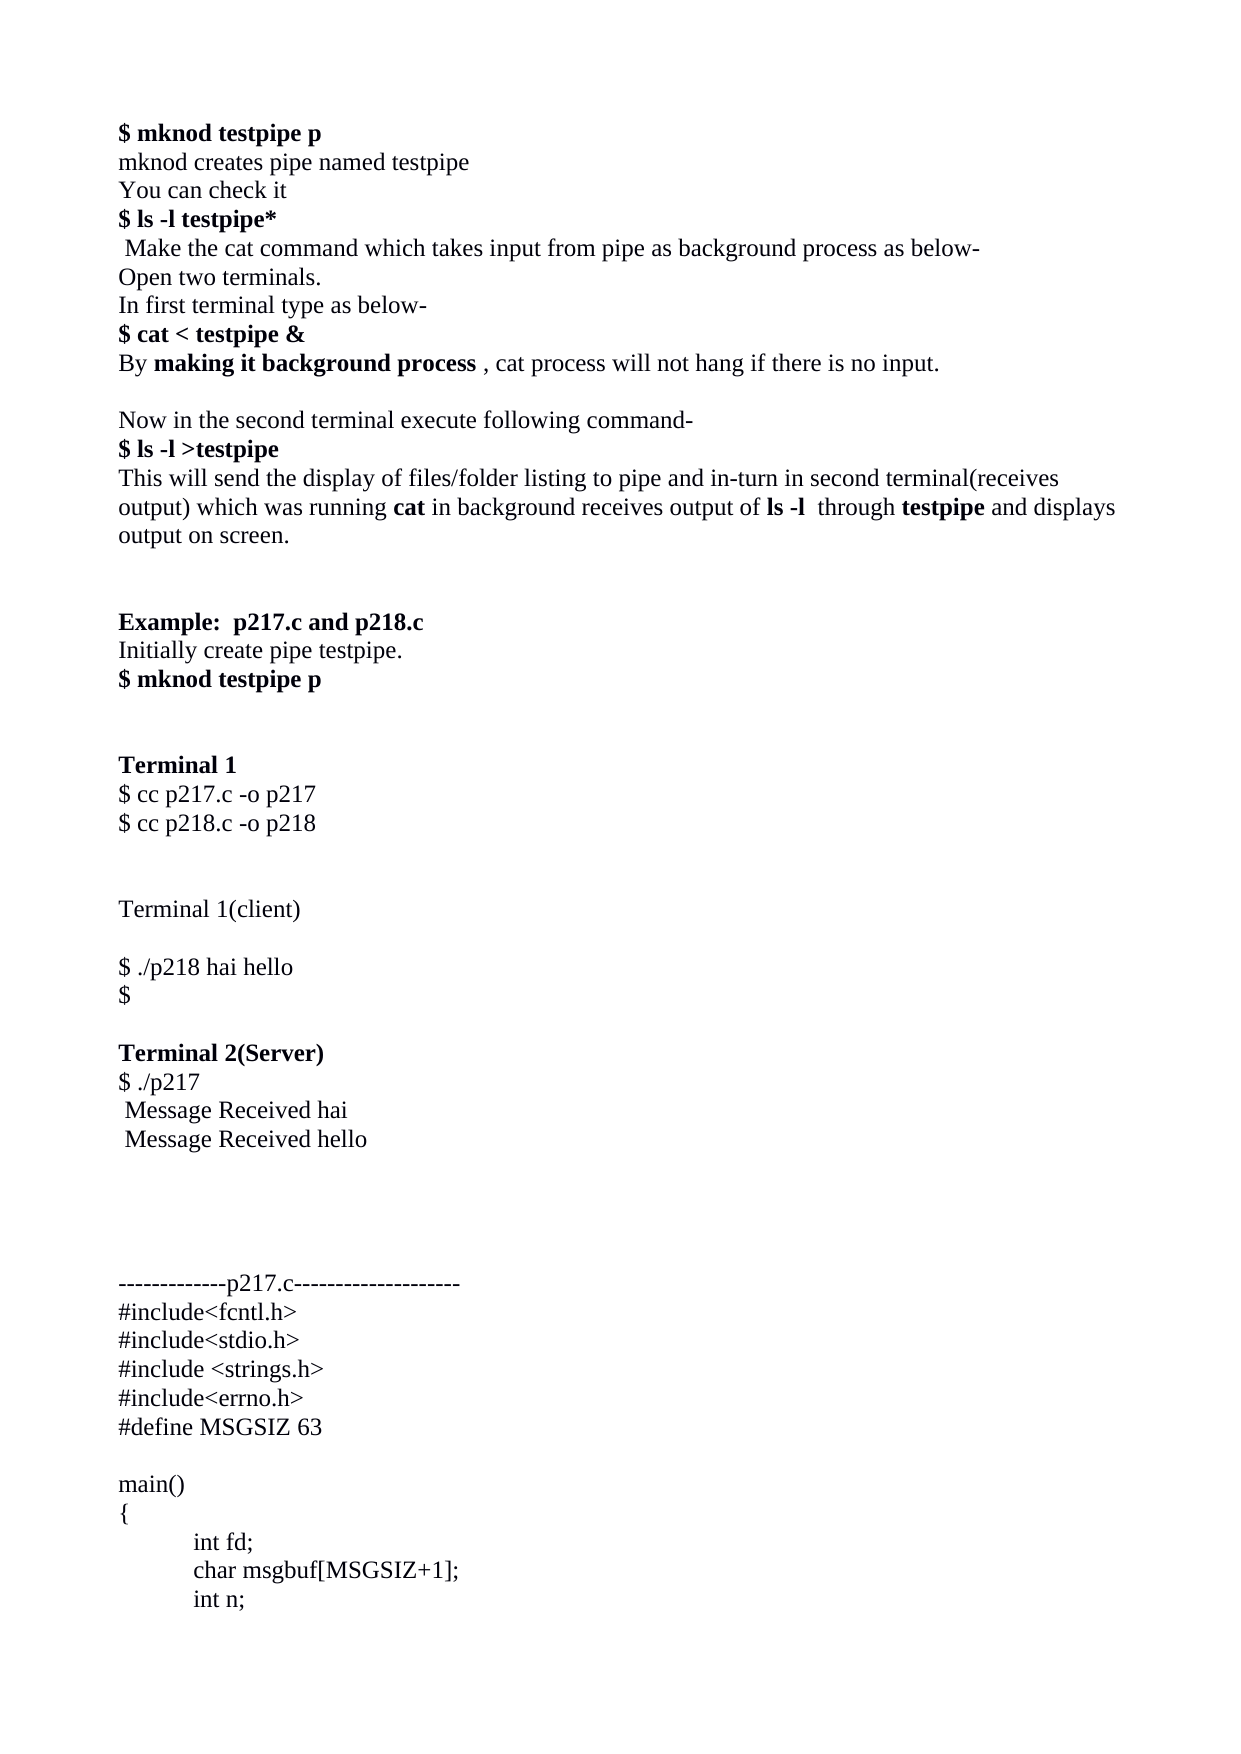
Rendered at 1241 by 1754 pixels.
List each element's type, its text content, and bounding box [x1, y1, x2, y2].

text main() [118, 1469, 1122, 1498]
text $ mknod testpipe p [118, 664, 1122, 693]
text In first terminal type as below- [118, 291, 1122, 319]
text int fd; [118, 1527, 1122, 1556]
text mknod creates pipe named testpipe [118, 147, 1122, 176]
text $ [118, 981, 1122, 1009]
text Initially create pipe testpipe. [118, 636, 1122, 664]
text $ ./p218 hai hello [118, 952, 1122, 981]
text Terminal 2(Server) [118, 1038, 1122, 1067]
text Message Received hello [118, 1124, 1122, 1153]
text You can check it [118, 176, 1122, 204]
text $ mknod testpipe p [118, 118, 1122, 147]
text $ cat < testpipe & [118, 319, 1122, 348]
text #define MSGSIZ 63 [118, 1412, 1122, 1441]
text Now in the second terminal execute following command- [118, 406, 1122, 434]
text By making it background process , cat process will not hang if there is no input. [118, 348, 1122, 377]
text Example: p217.c and p218.c [118, 607, 1122, 636]
text Terminal 1(client) [118, 894, 1122, 923]
text #include<fcntl.h> [118, 1297, 1122, 1326]
text $ ./p217 [118, 1067, 1122, 1096]
text #include<errno.h> [118, 1383, 1122, 1412]
text #include <strings.h> [118, 1354, 1122, 1383]
text int n; [118, 1584, 1122, 1613]
text Open two terminals. [118, 262, 1122, 291]
text $ cc p218.c -o p218 [118, 808, 1122, 837]
text $ ls -l >testpipe [118, 434, 1122, 463]
text $ ls -l testpipe* [118, 204, 1122, 233]
text #include<stdio.h> [118, 1326, 1122, 1354]
text This will send the display of files/folder listing to pipe and in-turn in second terminal(receives output) which was running cat in background receives output of ls -l through testpipe and displays output on screen. [118, 463, 1122, 549]
text { [118, 1498, 1122, 1527]
text -------------p217.c-------------------- [118, 1268, 1122, 1297]
text Make the cat command which takes input from pipe as background process as below- [118, 233, 1122, 262]
text $ cc p217.c -o p217 [118, 779, 1122, 808]
text Terminal 1 [118, 751, 1122, 779]
text char msgbuf[MSGSIZ+1]; [118, 1556, 1122, 1584]
text Message Received hai [118, 1096, 1122, 1124]
